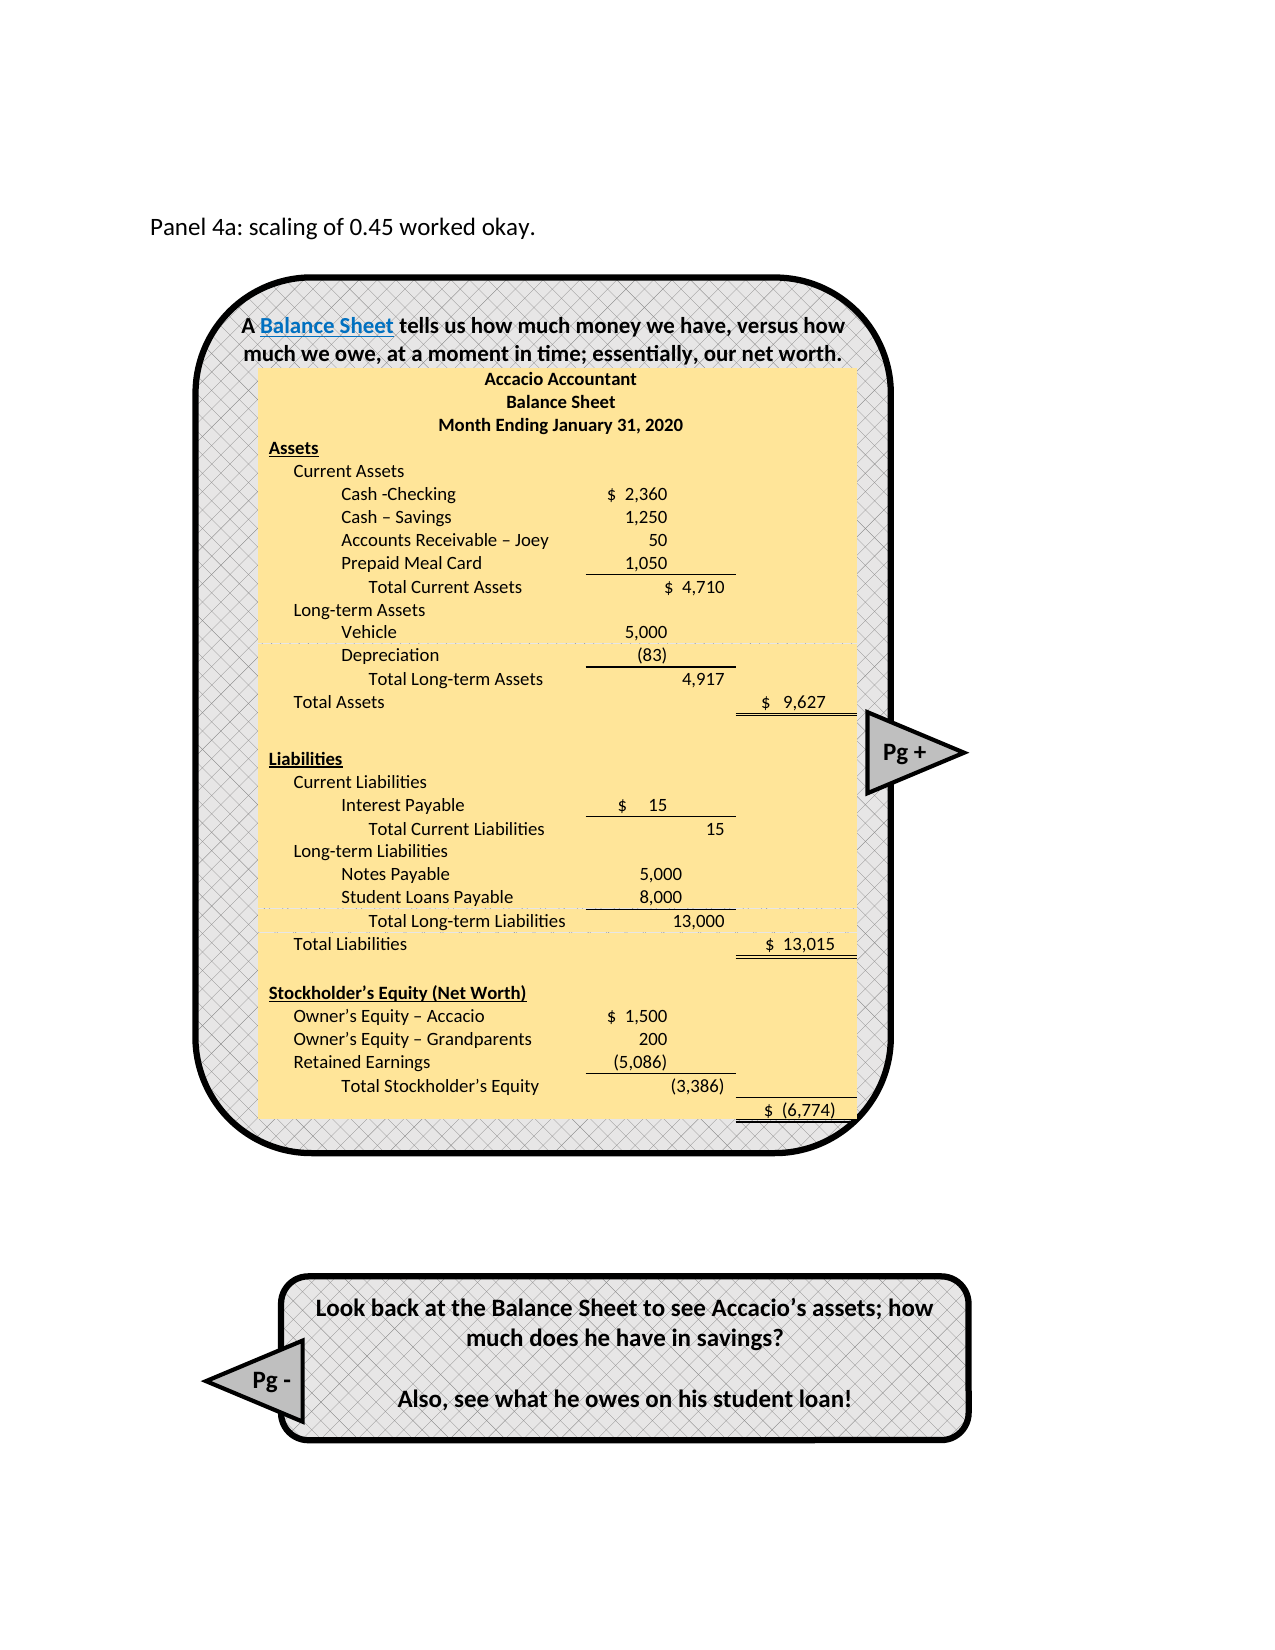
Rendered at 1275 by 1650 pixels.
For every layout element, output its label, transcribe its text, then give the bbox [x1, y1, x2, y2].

text Panel 4a: scaling of 0.45 worked okay. [150, 211, 1125, 242]
